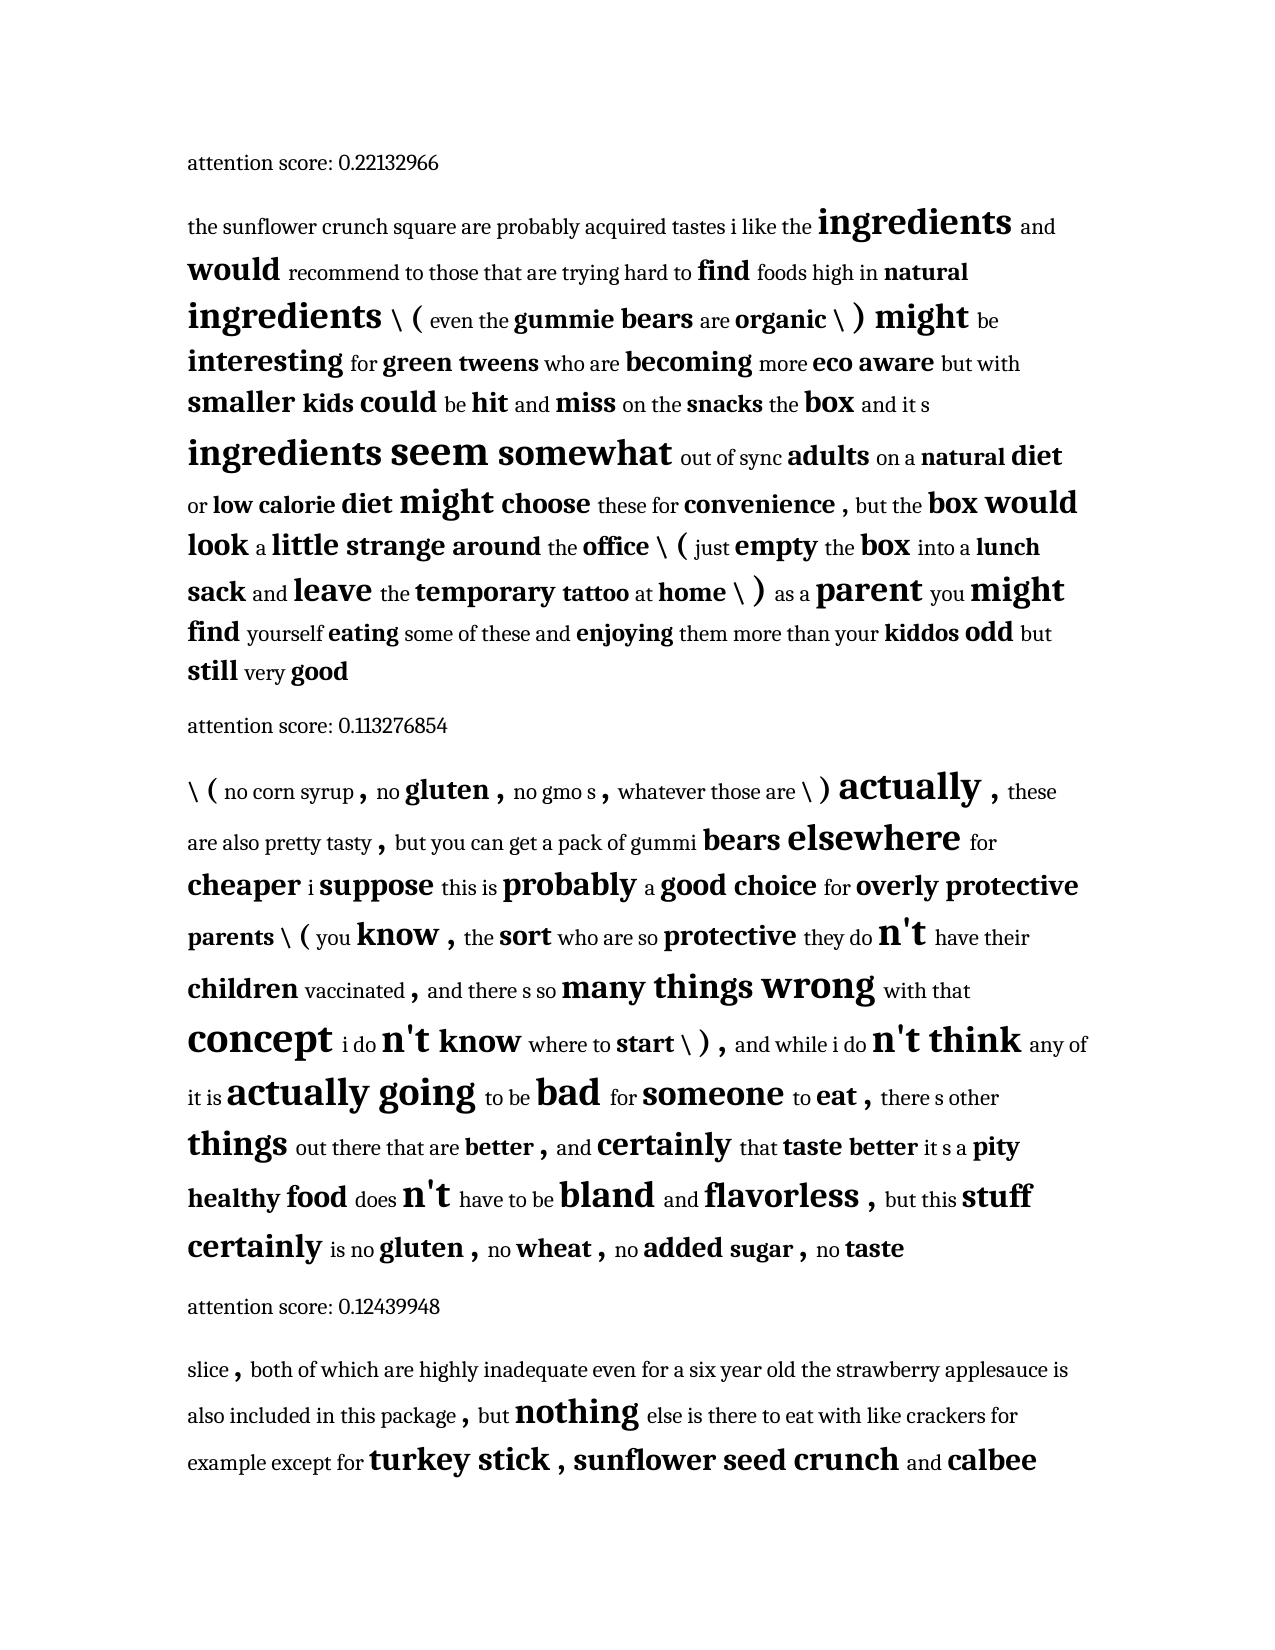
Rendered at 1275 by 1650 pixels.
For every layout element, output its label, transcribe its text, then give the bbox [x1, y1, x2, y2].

text the sunflower crunch square are probably acquired tastes i like the ingredients and would recommend to those that are trying hard to find foods high in natural ingredients \ ( even the gummie bears are organic \ ) might be interesting for green tweens who are becoming more eco aware but with smaller kids could be hit and miss on the snacks the box and it s ingredients seem somewhat out of sync adults on a natural diet or low calorie diet might choose these for convenience , but the box would look a little strange around the office \ ( just empty the box into a lunch sack and leave the temporary tattoo at home \ ) as a parent you might find yourself eating some of these and enjoying them more than your kiddos odd but still very good [187, 201, 1087, 687]
text attention score: 0.12439948 [187, 1294, 1087, 1320]
text attention score: 0.22132966 [187, 150, 1087, 176]
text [187, 1345, 1087, 1479]
text \ ( no corn syrup , no gluten , no gmo s , whatever those are \ ) actually , these are also pretty tasty , but you can get a pack of gummi bears elsewhere for cheaper i suppose this is probably a good choice for overly protective parents \ ( you know , the sort who are so protective they do n't have their children vaccinated , and there s so many things wrong with that concept i do n't know where to start \ ) , and while i do n't think any of it is actually going to be bad for someone to eat , there s other things out there that are better , and certainly that taste better it s a pity healthy food does n't have to be bland and flavorless , but this stuff certainly is no gluten , no wheat , no added sugar , no taste [187, 764, 1087, 1267]
text attention score: 0.113276854 [187, 713, 1087, 739]
